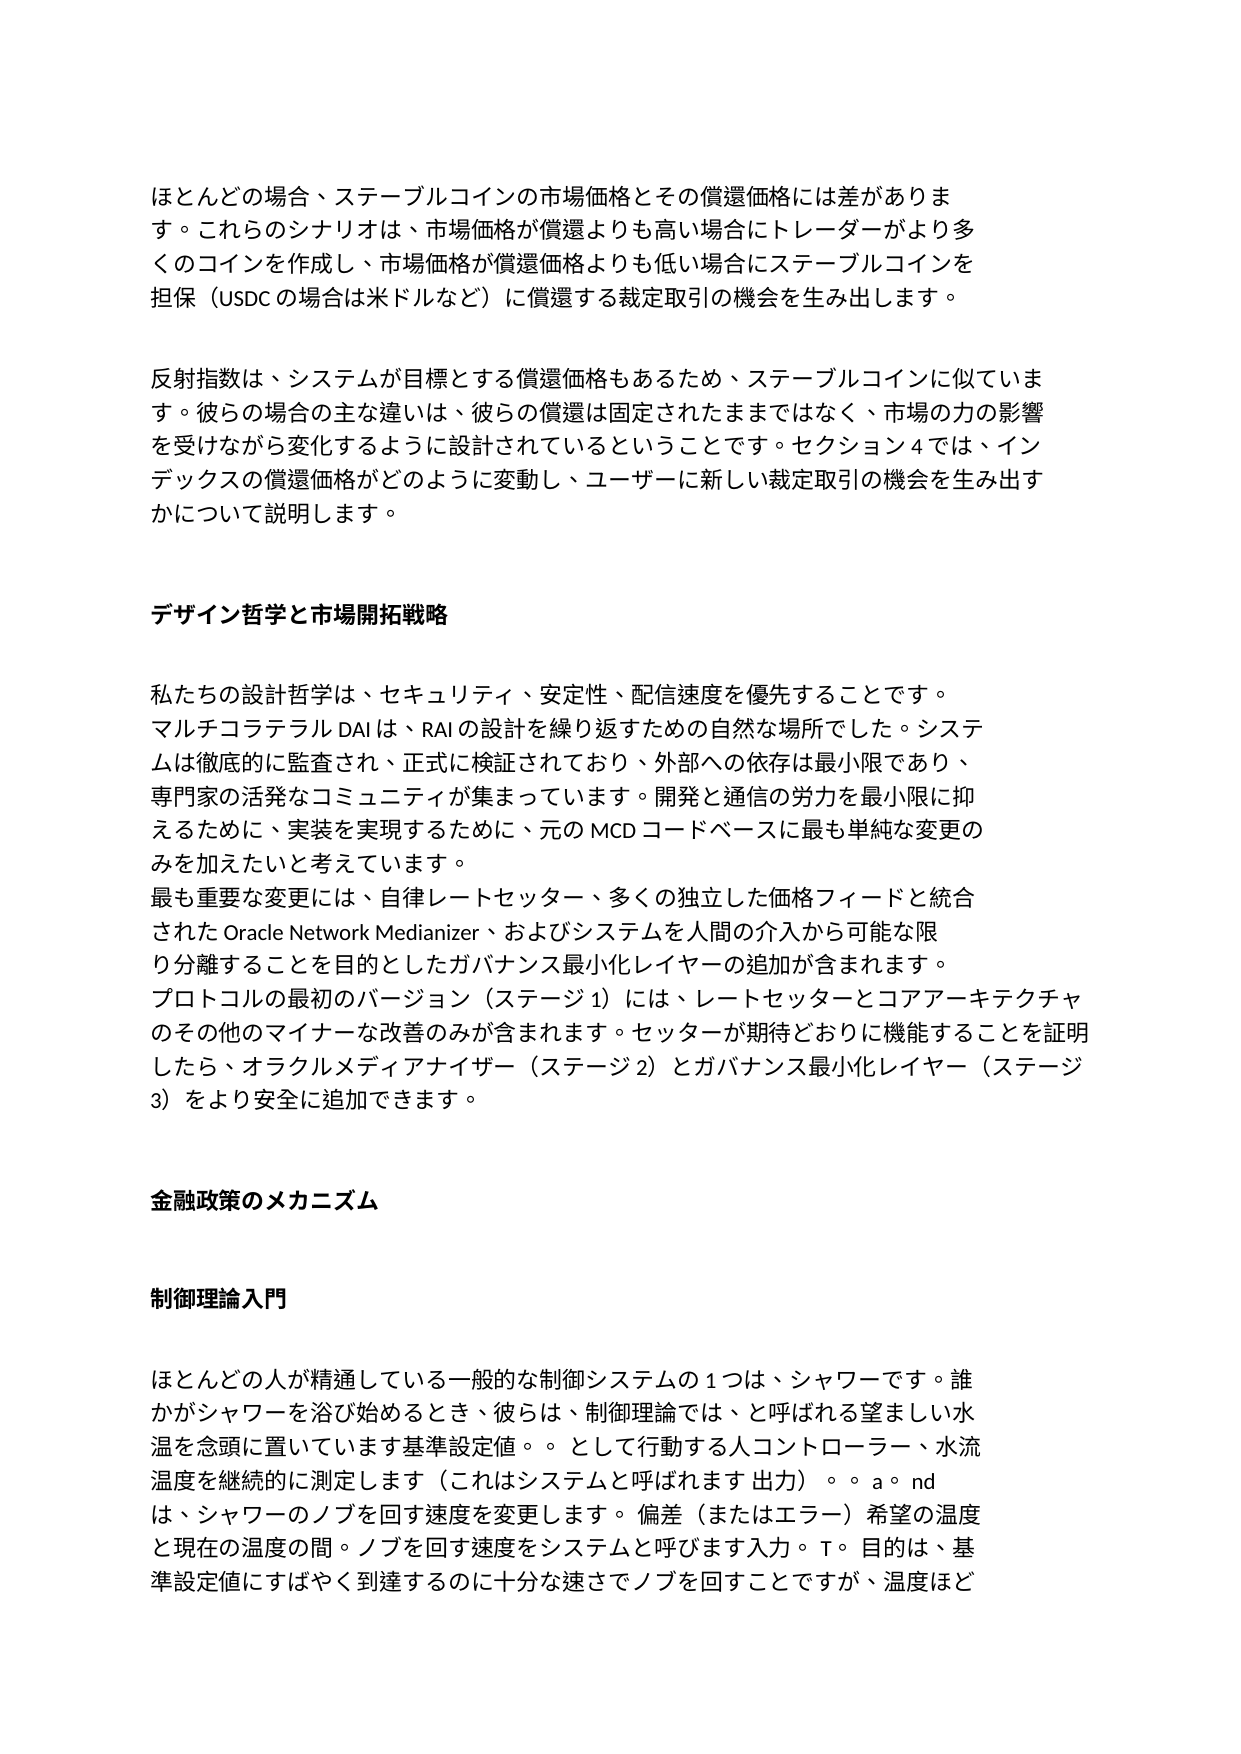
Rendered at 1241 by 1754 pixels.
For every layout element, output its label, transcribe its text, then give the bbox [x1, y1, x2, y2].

text ほとんどの場合、ステーブルコインの市場価格とその償還価格には差がありま す。これらのシナリオは、市場価格が償還よりも⾼い場合にトレーダーがより多 くのコインを作成し、市場価格が償還価格よりも低い場合にステーブルコインを 担保（USDCの場合は⽶ドルなど）に償還する裁定取引の機会を⽣み出します。 [150, 150, 1090, 313]
text 私たちの設計哲学は、セキュリティ、安定性、配信速度を優先することです。 マルチコラテラルDAIは、RAIの設計を繰り返すための⾃然な場所でした。システ ムは徹底的に監査され、正式に検証されており、外部への依存は最⼩限であり、 専⾨家の活発なコミュニティが集まっています。開発と通信の労⼒を最⼩限に抑 えるために、実装を実現するために、元のMCDコードベースに最も単純な変更の みを加えたいと考えています。 最も重要な変更には、⾃律レートセッター、多くの独⽴した価格フィードと統合 されたOracle Network Medianizer、およびシステムを⼈間の介⼊から可能な限 り分離することを⽬的としたガバナンス最⼩化レイヤーの追加が含まれます。 プロトコルの最初のバージョン（ステージ1）には、レートセッターとコアアーキテクチャ のその他のマイナーな改善のみが含まれます。セッターが期待どおりに機能することを証明 したら、オラクルメディアナイザー（ステージ2）とガバナンス最⼩化レイヤー（ステージ3）をより安全に追加できます。 [150, 649, 1090, 1116]
text 反射指数は、システムが⽬標とする償還価格もあるため、ステーブルコインに似ていま す。彼らの場合の主な違いは、彼らの償還は固定されたままではなく、市場の⼒の影響 を受けながら変化するように設計されているということです。セクション4では、イン デックスの償還価格がどのように変動し、ユーザーに新しい裁定取引の機会を⽣み出す かについて説明します。 [150, 332, 1090, 529]
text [150, 1333, 1090, 1597]
text ⾦融政策のメカニズム [150, 1185, 1090, 1217]
text 制御理論⼊⾨ [150, 1283, 1090, 1314]
text デザイン哲学と市場開拓戦略 [150, 598, 1090, 630]
